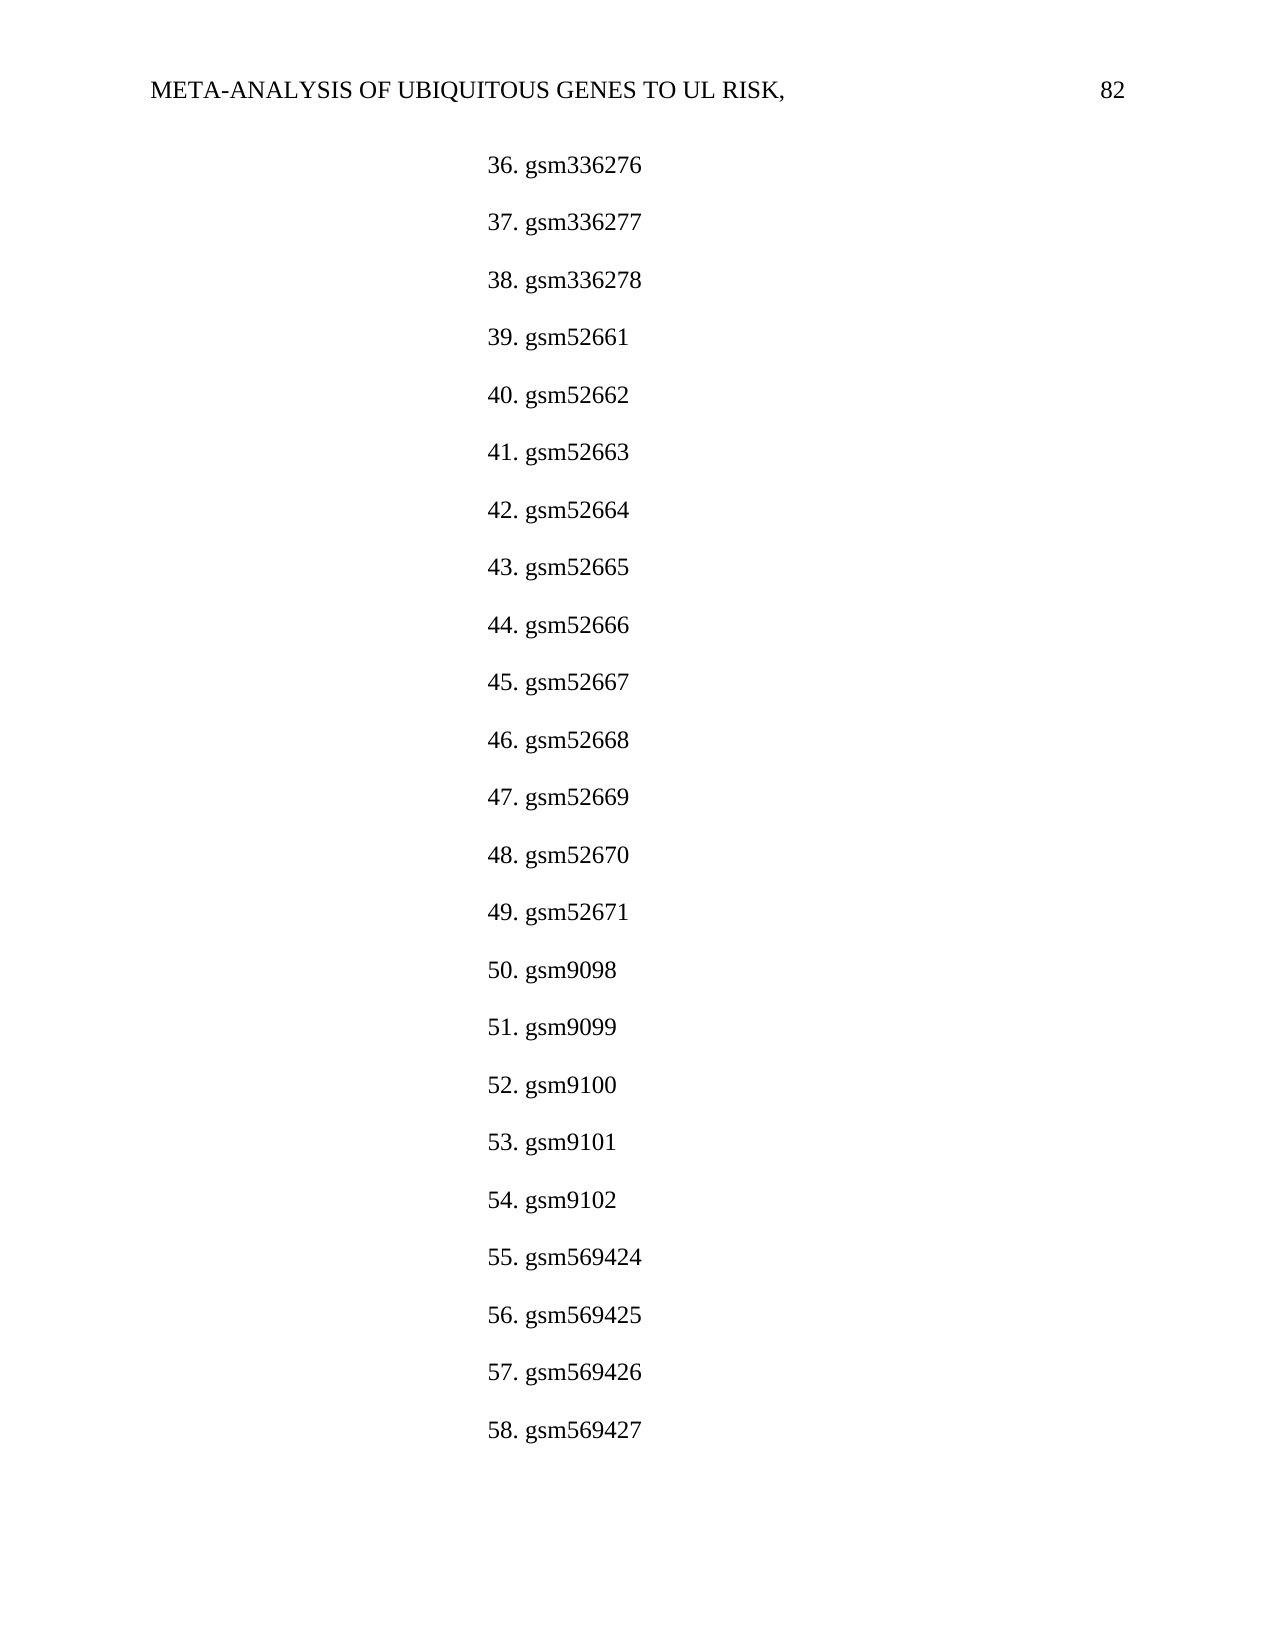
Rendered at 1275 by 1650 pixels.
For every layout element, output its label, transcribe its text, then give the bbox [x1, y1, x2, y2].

list gsm9102 [487, 1185, 1125, 1214]
list gsm52664 [487, 495, 1125, 524]
list gsm52670 [487, 840, 1125, 869]
list gsm9100 [487, 1070, 1125, 1099]
list gsm52666 [487, 610, 1125, 639]
list gsm336278 [487, 265, 1125, 294]
list gsm52665 [487, 552, 1125, 581]
list gsm52661 [487, 322, 1125, 351]
list gsm569426 [487, 1357, 1125, 1386]
list gsm52663 [487, 437, 1125, 466]
list gsm52671 [487, 897, 1125, 926]
list gsm52669 [487, 782, 1125, 811]
list gsm569425 [487, 1300, 1125, 1329]
list gsm569424 [487, 1242, 1125, 1271]
list gsm569427 [487, 1415, 1125, 1444]
list gsm336276 [487, 150, 1125, 179]
list gsm52668 [487, 725, 1125, 754]
list gsm336277 [487, 207, 1125, 236]
list gsm52667 [487, 667, 1125, 696]
list gsm9101 [487, 1127, 1125, 1156]
list gsm52662 [487, 380, 1125, 409]
list gsm9099 [487, 1012, 1125, 1041]
list gsm9098 [487, 955, 1125, 984]
